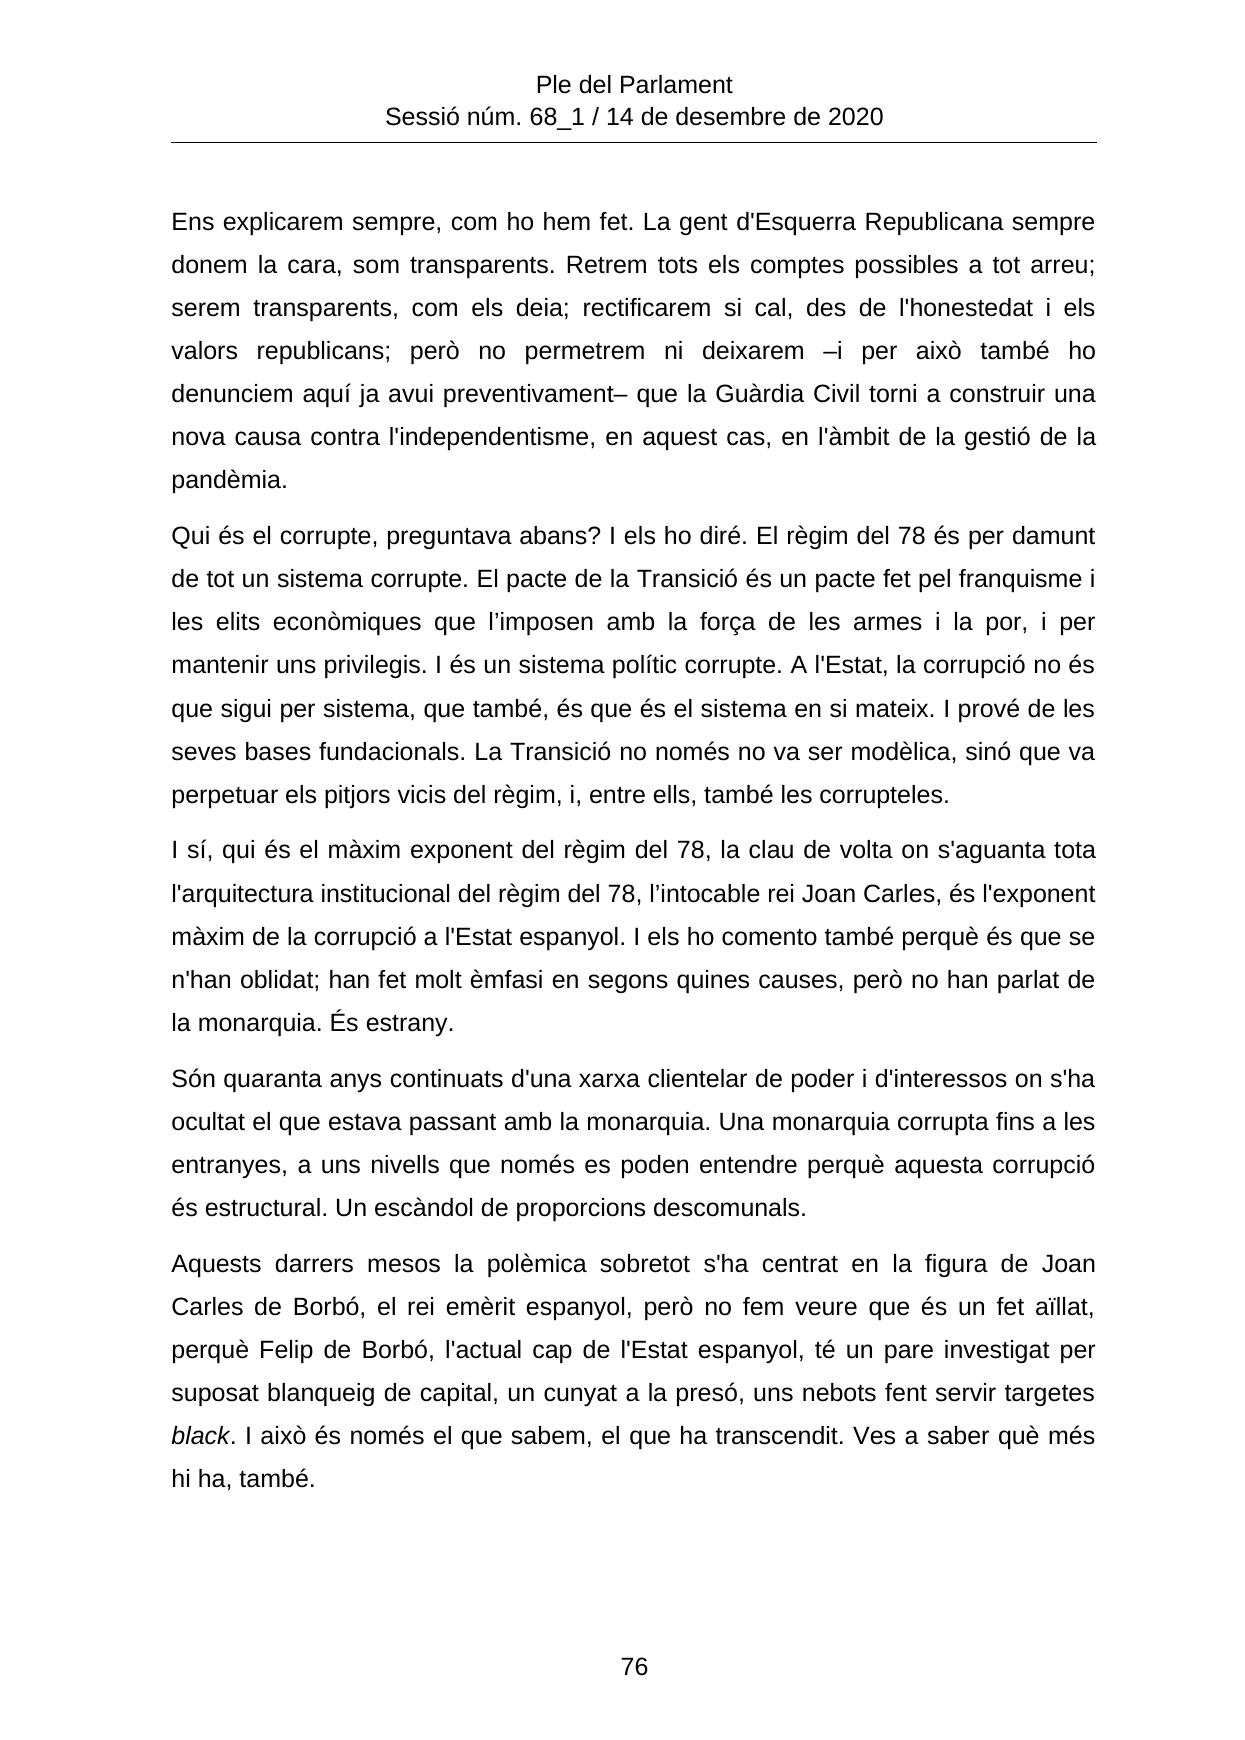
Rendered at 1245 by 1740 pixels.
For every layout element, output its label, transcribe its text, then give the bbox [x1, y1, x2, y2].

text Aquests darrers mesos la polèmica sobretot s'ha centrat en la figura de Joan Carles de Borbó, el rei emèrit espanyol, però no fem veure que és un fet aïllat, perquè Felip de Borbó, l'actual cap de l'Estat espanyol, té un pare investigat per suposat blanqueig de capital, un cunyat a la presó, uns nebots fent servir targetes black. I això és només el que sabem, el que ha transcendit. Ves a saber què més hi ha, també. [171, 1249, 1097, 1493]
text Ens explicarem sempre, com ho hem fet. La gent d'Esquerra Republicana sempre donem la cara, som transparents. Retrem tots els comptes possibles a tot arreu; serem transparents, com els deia; rectificarem si cal, des de l'honestedat i els valors republicans; però no permetrem ni deixarem –i per això també ho denunciem aquí ja avui preventivament– que la Guàrdia Civil torni a construir una nova causa contra l'independentisme, en aquest cas, en l'àmbit de la gestió de la pandèmia. [171, 207, 1097, 494]
text Són quaranta anys continuats d'una xarxa clientelar de poder i d'interessos on s'ha ocultat el que estava passant amb la monarquia. Una monarquia corrupta fins a les entranyes, a uns nivells que només es poden entendre perquè aquesta corrupció és estructural. Un escàndol de proporcions descomunals. [171, 1064, 1097, 1222]
text Qui és el corrupte, preguntava abans? I els ho diré. El règim del 78 és per damunt de tot un sistema corrupte. El pacte de la Transició és un pacte fet pel franquisme i les elits econòmiques que l’imposen amb la força de les armes i la por, i per mantenir uns privilegis. I és un sistema polític corrupte. A l'Estat, la corrupció no és que sigui per sistema, que també, és que és el sistema en si mateix. I prové de les seves bases fundacionals. La Transició no només no va ser modèlica, sinó que va perpetuar els pitjors vicis del règim, i, entre ells, també les corrupteles. [171, 521, 1097, 809]
text I sí, qui és el màxim exponent del règim del 78, la clau de volta on s'aguanta tota l'arquitectura institucional del règim del 78, l’intocable rei Joan Carles, és l'exponent màxim de la corrupció a l'Estat espanyol. I els ho comento també perquè és que se n'han oblidat; han fet molt èmfasi en segons quines causes, però no han parlat de la monarquia. És estrany. [171, 836, 1097, 1037]
